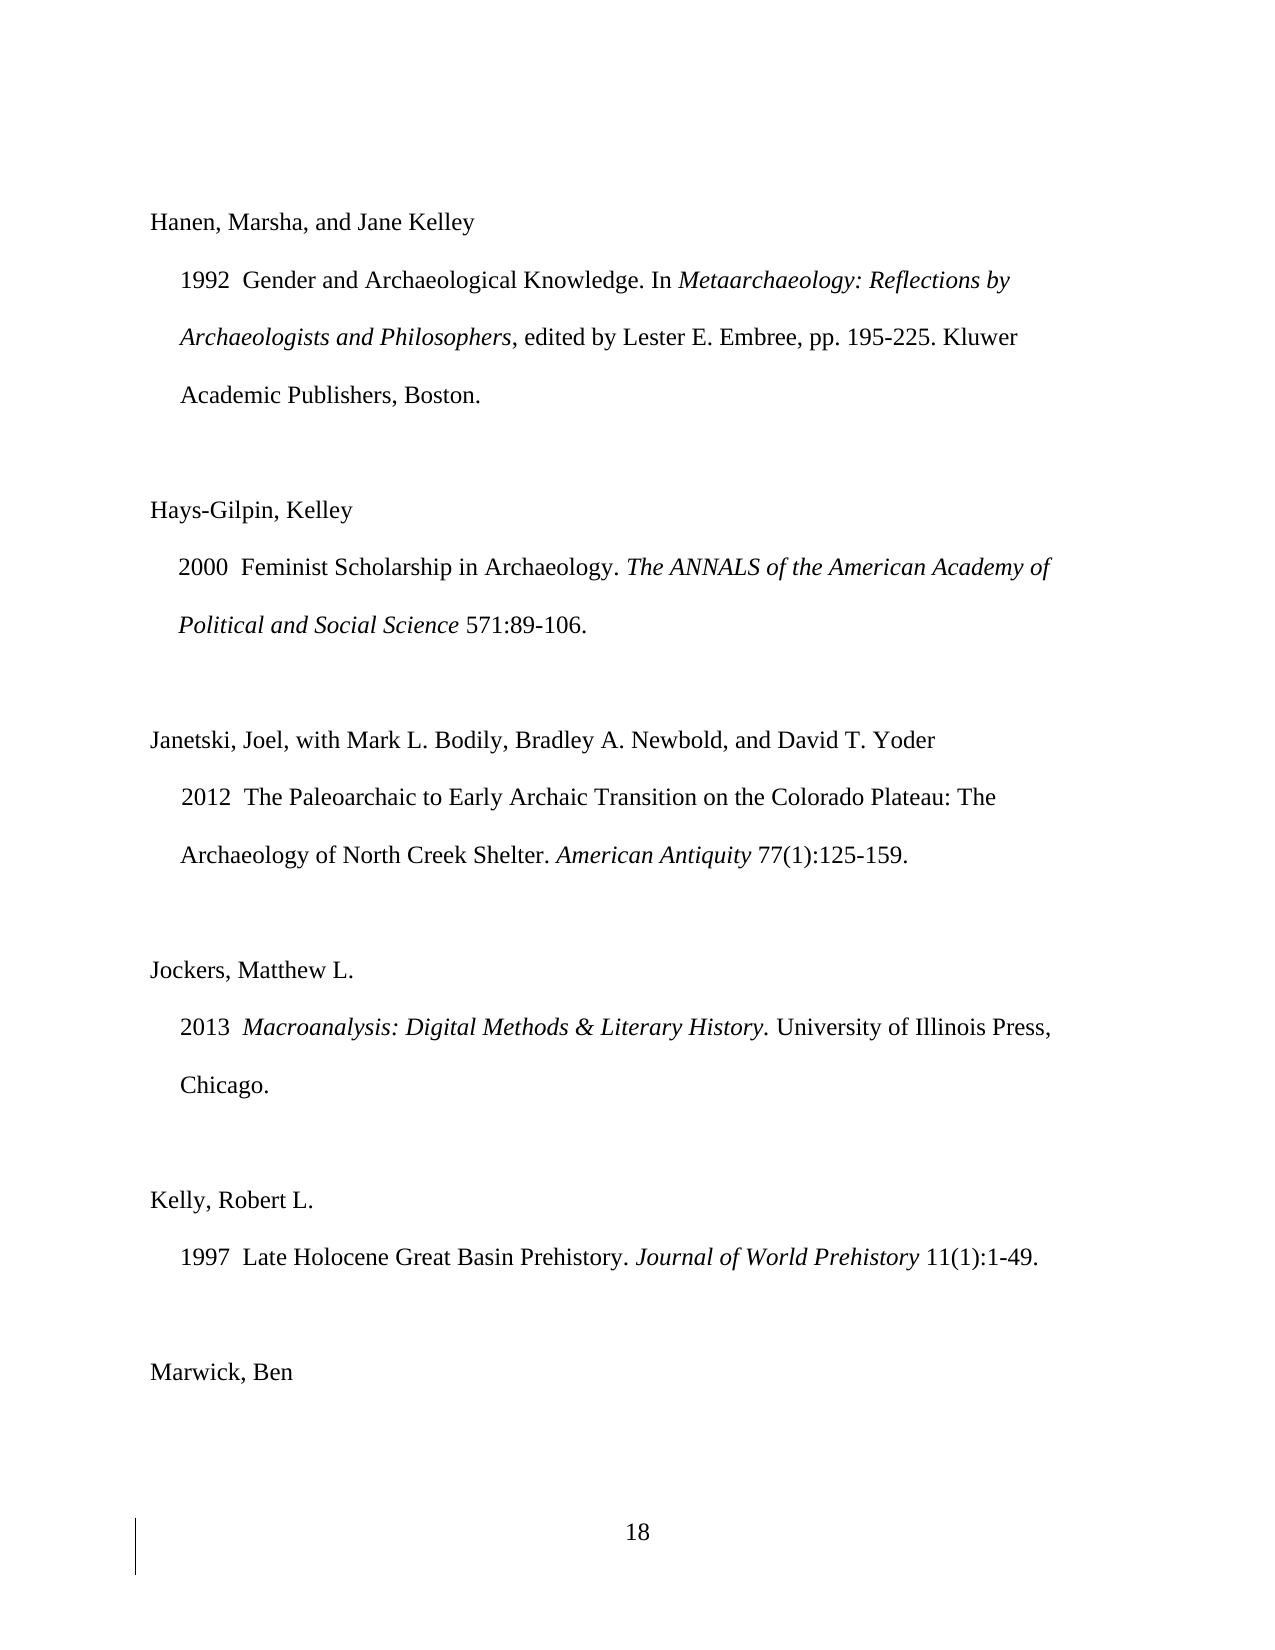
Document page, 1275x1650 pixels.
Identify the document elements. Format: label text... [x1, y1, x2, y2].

text Jockers, Matthew L. [150, 955, 1125, 984]
text 2012 The Paleoarchaic to Early Archaic Transition on the Colorado Plateau: The Archaeology of North Creek Shelter. American Antiquity 77(1):125-159. [180, 782, 1125, 869]
text Janetski, Joel, with Mark L. Bodily, Bradley A. Newbold, and David T. Yoder [150, 725, 1125, 754]
text 2013 Macroanalysis: Digital Methods & Literary History. University of Illinois Press, Chicago. [180, 1012, 1125, 1099]
text 1992 Gender and Archaeological Knowledge. In Metaarchaeology: Reflections by Archaeologists and Philosophers, edited by Lester E. Embree, pp. 195-225. Kluwer Academic Publishers, Boston. [180, 265, 1125, 409]
text Hays-Gilpin, Kelley [150, 495, 1125, 524]
text 2000 Feminist Scholarship in Archaeology. The ANNALS of the American Academy of Political and Social Science 571:89-106. [178, 552, 1125, 639]
text Marwick, Ben [150, 1357, 1125, 1386]
text 1997 Late Holocene Great Basin Prehistory. Journal of World Prehistory 11(1):1-49. [150, 1242, 1125, 1271]
text Kelly, Robert L. [150, 1185, 1125, 1214]
text Hanen, Marsha, and Jane Kelley [150, 207, 1125, 236]
